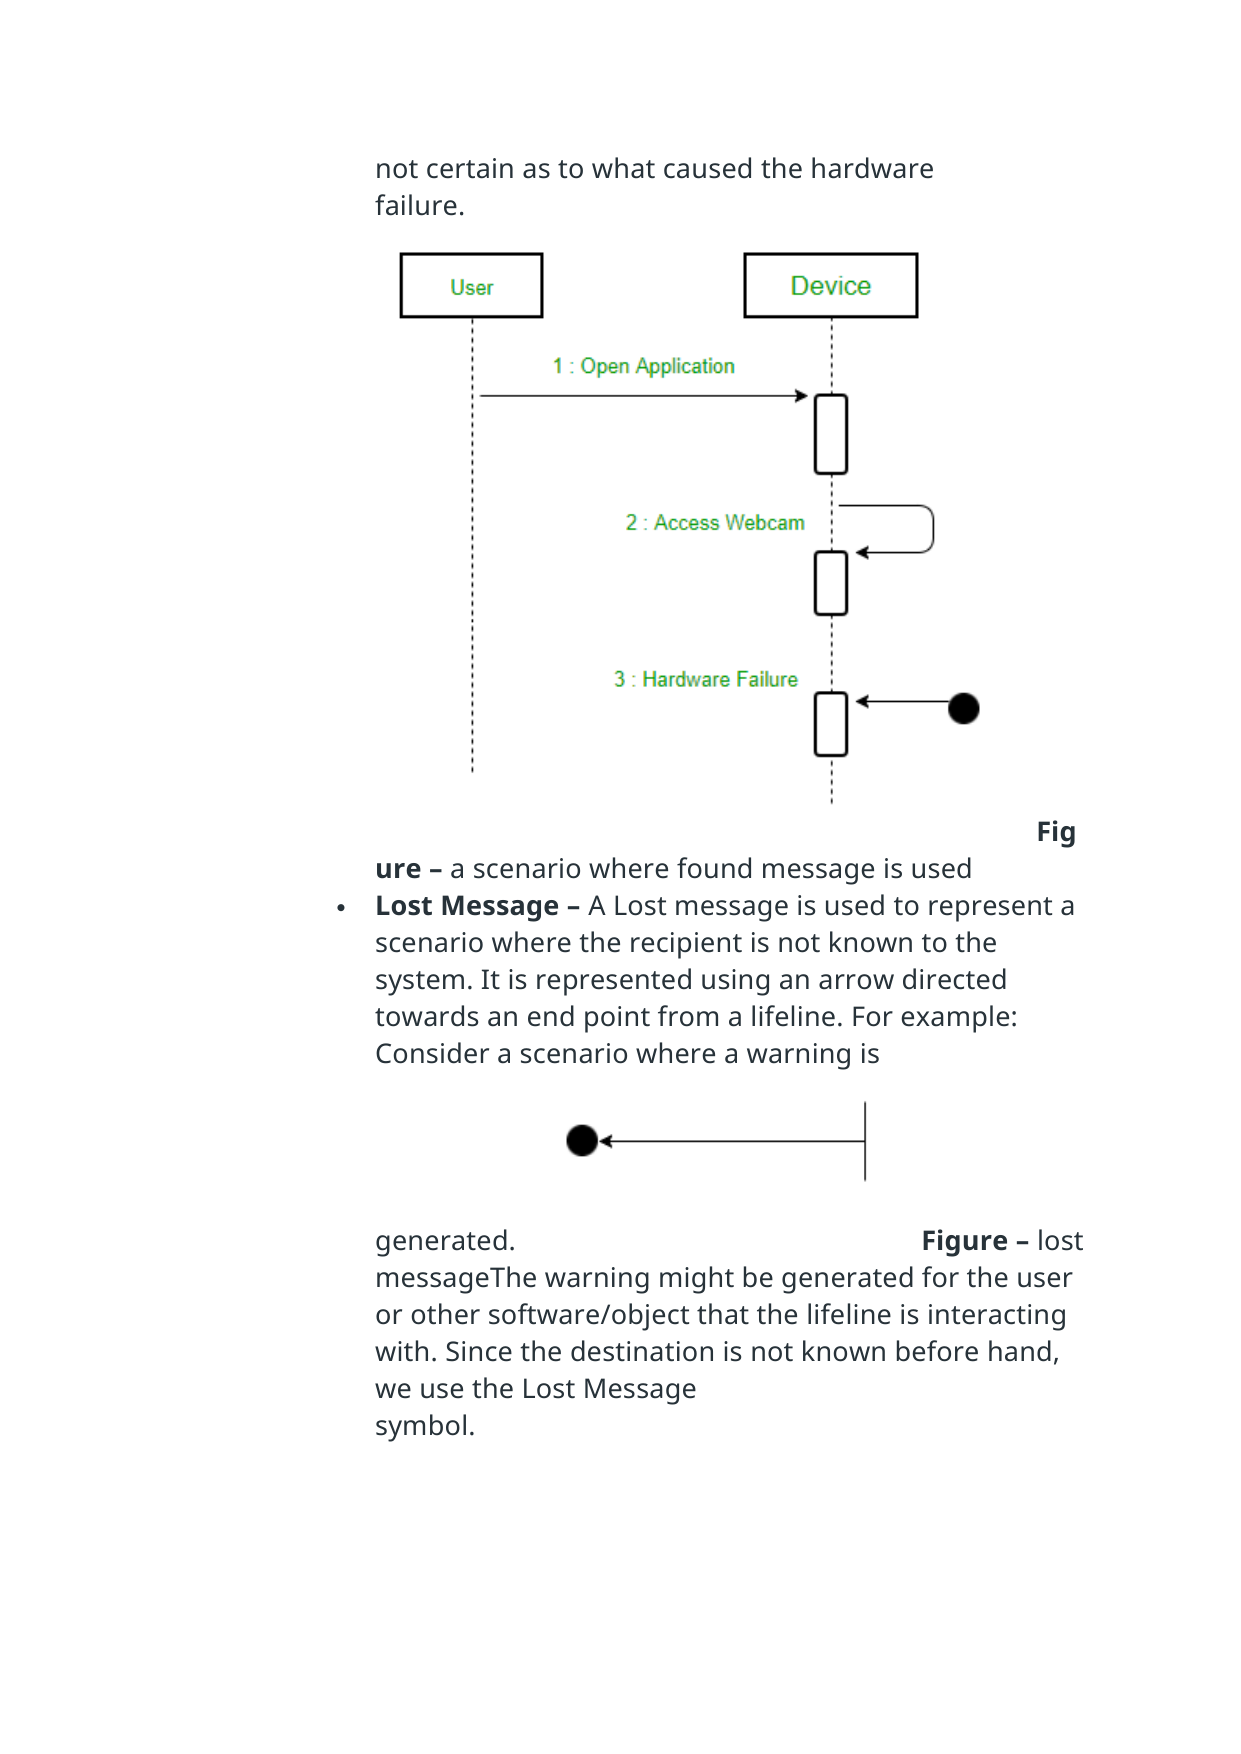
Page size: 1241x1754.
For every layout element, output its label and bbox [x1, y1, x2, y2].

picture [523, 1071, 921, 1251]
picture [375, 223, 1036, 842]
list [337, 887, 1090, 1443]
list [337, 150, 1090, 887]
